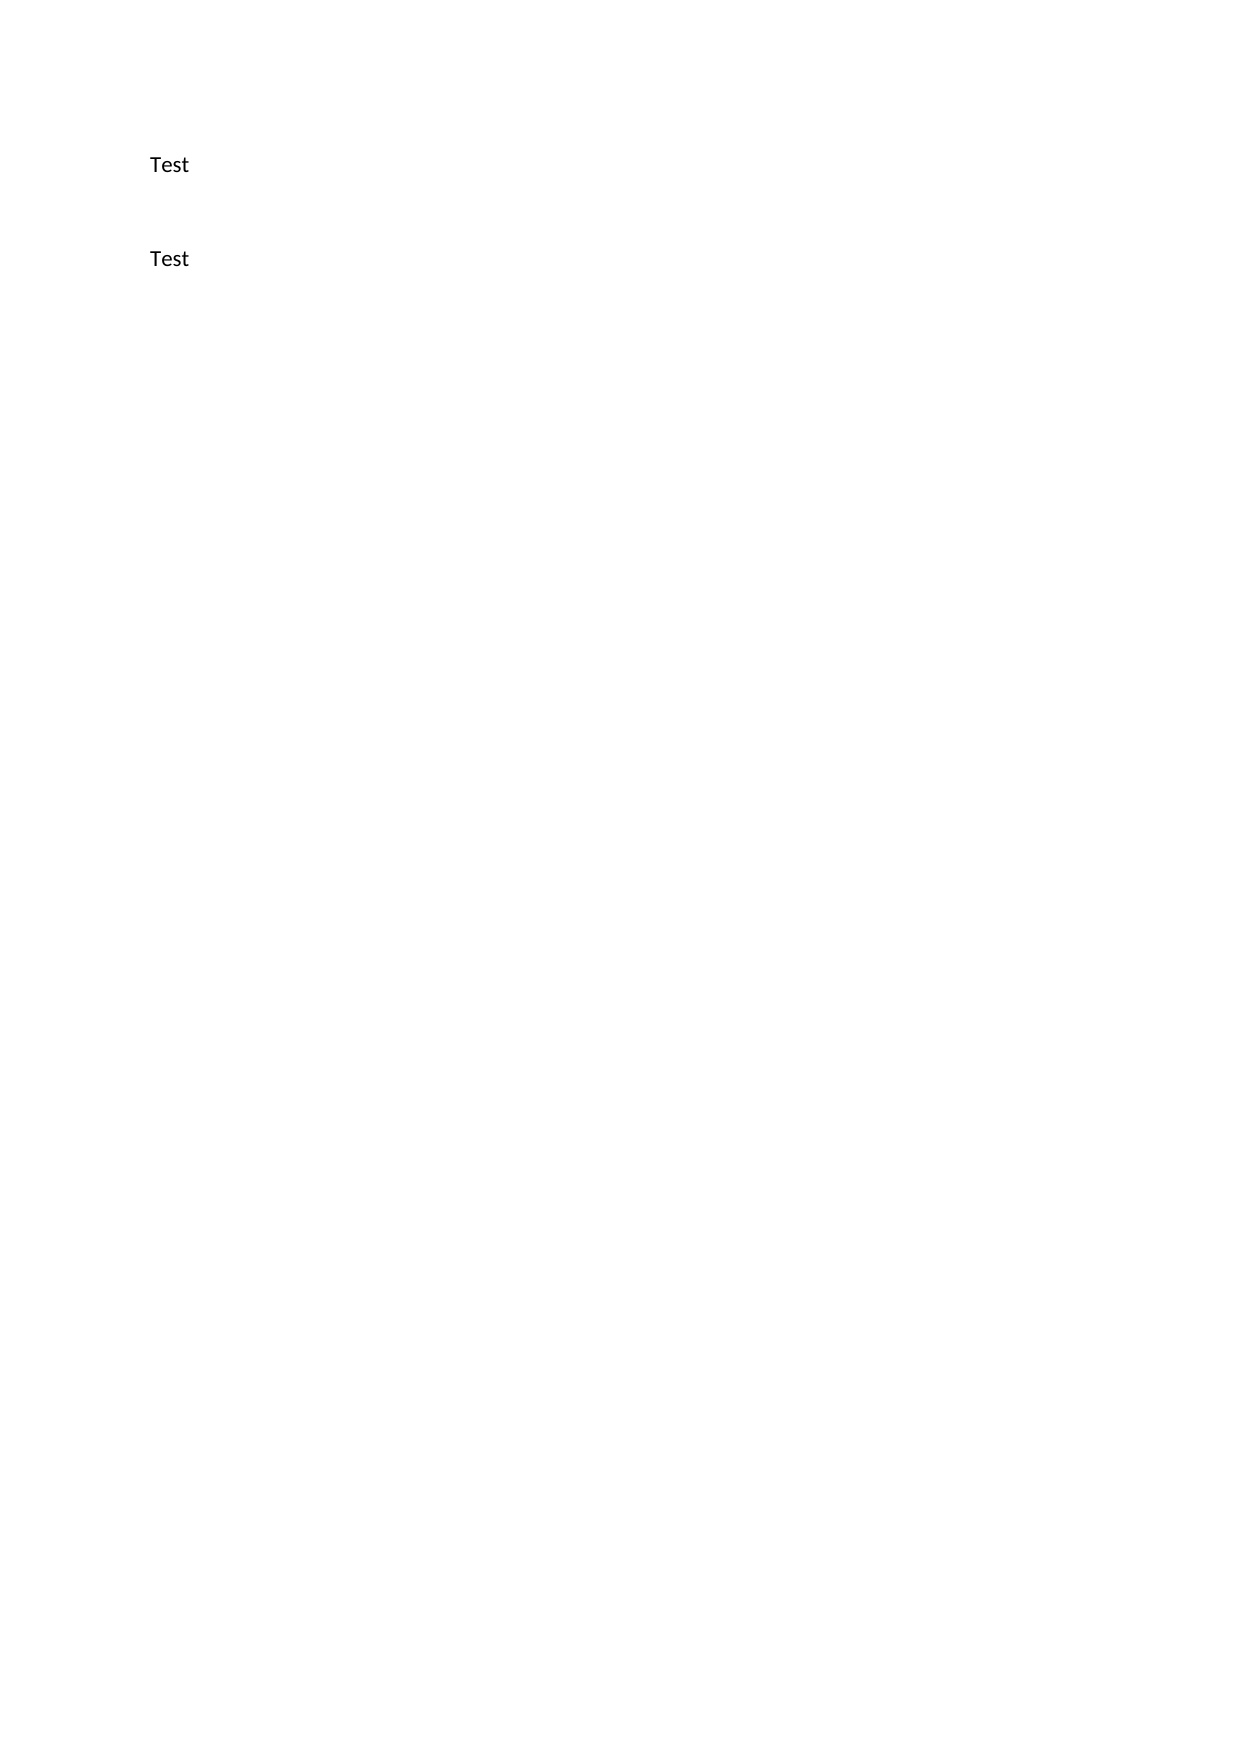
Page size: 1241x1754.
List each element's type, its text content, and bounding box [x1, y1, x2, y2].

text Test [150, 150, 1090, 178]
text Test [150, 244, 1090, 272]
